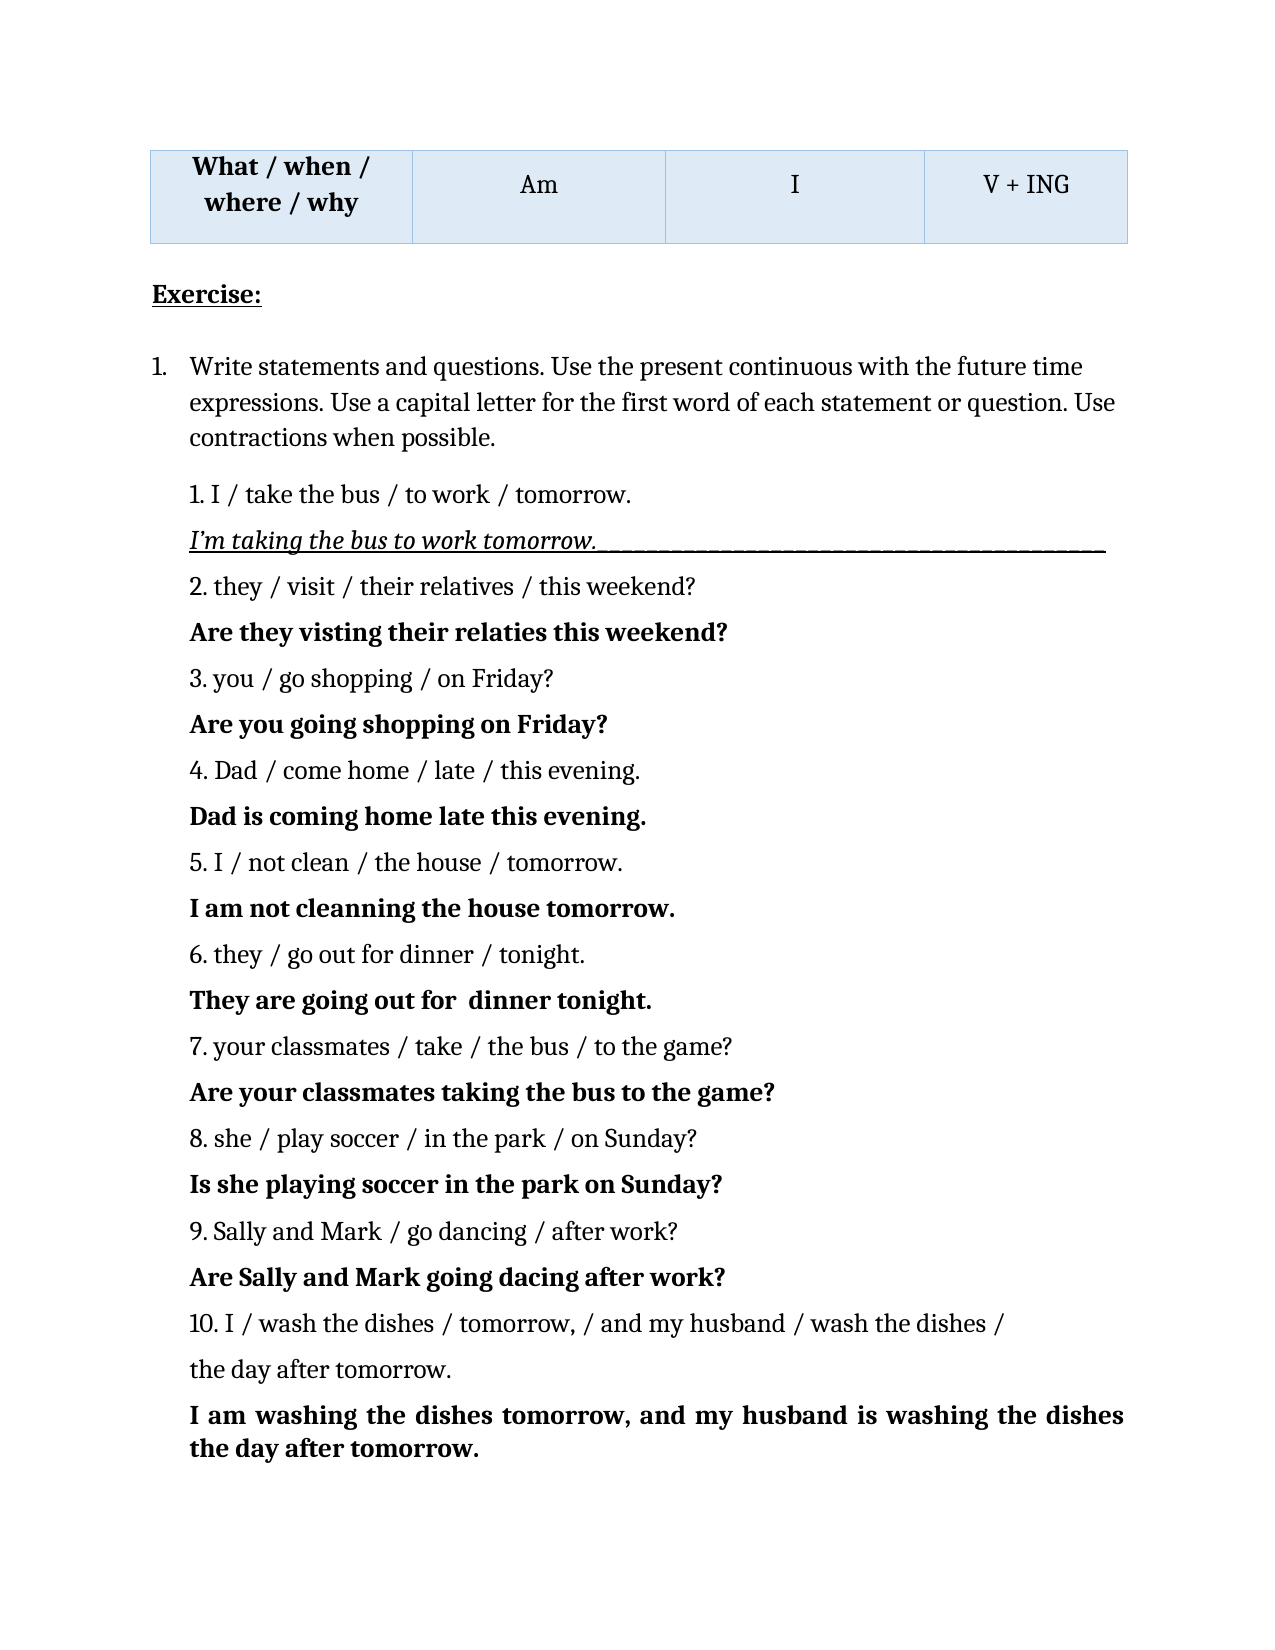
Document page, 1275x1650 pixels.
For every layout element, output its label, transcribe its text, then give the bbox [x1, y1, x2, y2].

text Are Sally and Mark going dacing after work? [189, 1262, 1125, 1293]
text 3. you / go shopping / on Friday? [189, 663, 1125, 694]
text 4. Dad / come home / late / this evening. [189, 755, 1125, 786]
text Dad is coming home late this evening. [189, 801, 1125, 832]
table_cell What / when / where / why [151, 151, 412, 243]
list Write statements and questions. Use the present continuous with the future time expressions. Use a capital letter for the first word of each statement or question. Use contractions when possible. [152, 351, 1125, 453]
text 6. they / go out for dinner / tonight. [189, 939, 1125, 970]
text Are you going shopping on Friday? [189, 709, 1125, 740]
table_cell V + ING [925, 151, 1127, 243]
text 8. she / play soccer / in the park / on Sunday? [189, 1123, 1125, 1154]
text 9. Sally and Mark / go dancing / after work? [189, 1216, 1125, 1247]
text They are going out for dinner tonight. [189, 985, 1125, 1016]
text Is she playing soccer in the park on Sunday? [189, 1169, 1125, 1201]
text 7. your classmates / take / the bus / to the game? [189, 1031, 1125, 1062]
text I am washing the dishes tomorrow, and my husband is washing the dishes the day after tomorrow. [189, 1400, 1125, 1464]
text Are they visting their relaties this weekend? [189, 617, 1125, 648]
text I am not cleanning the house tomorrow. [189, 893, 1125, 924]
text 10. I / wash the dishes / tomorrow, / and my husband / wash the dishes / [189, 1308, 1125, 1339]
list Exercise: [152, 279, 1125, 311]
table_cell Am [413, 151, 665, 243]
text I’m taking the bus to work tomorrow. [189, 525, 1125, 556]
text the day after tomorrow. [189, 1354, 1125, 1385]
text 2. they / visit / their relatives / this weekend? [189, 571, 1125, 602]
text 1. I / take the bus / to work / tomorrow. [189, 479, 1125, 510]
text 5. I / not clean / the house / tomorrow. [189, 847, 1125, 878]
table_cell I [666, 151, 924, 243]
text Are your classmates taking the bus to the game? [189, 1077, 1125, 1108]
